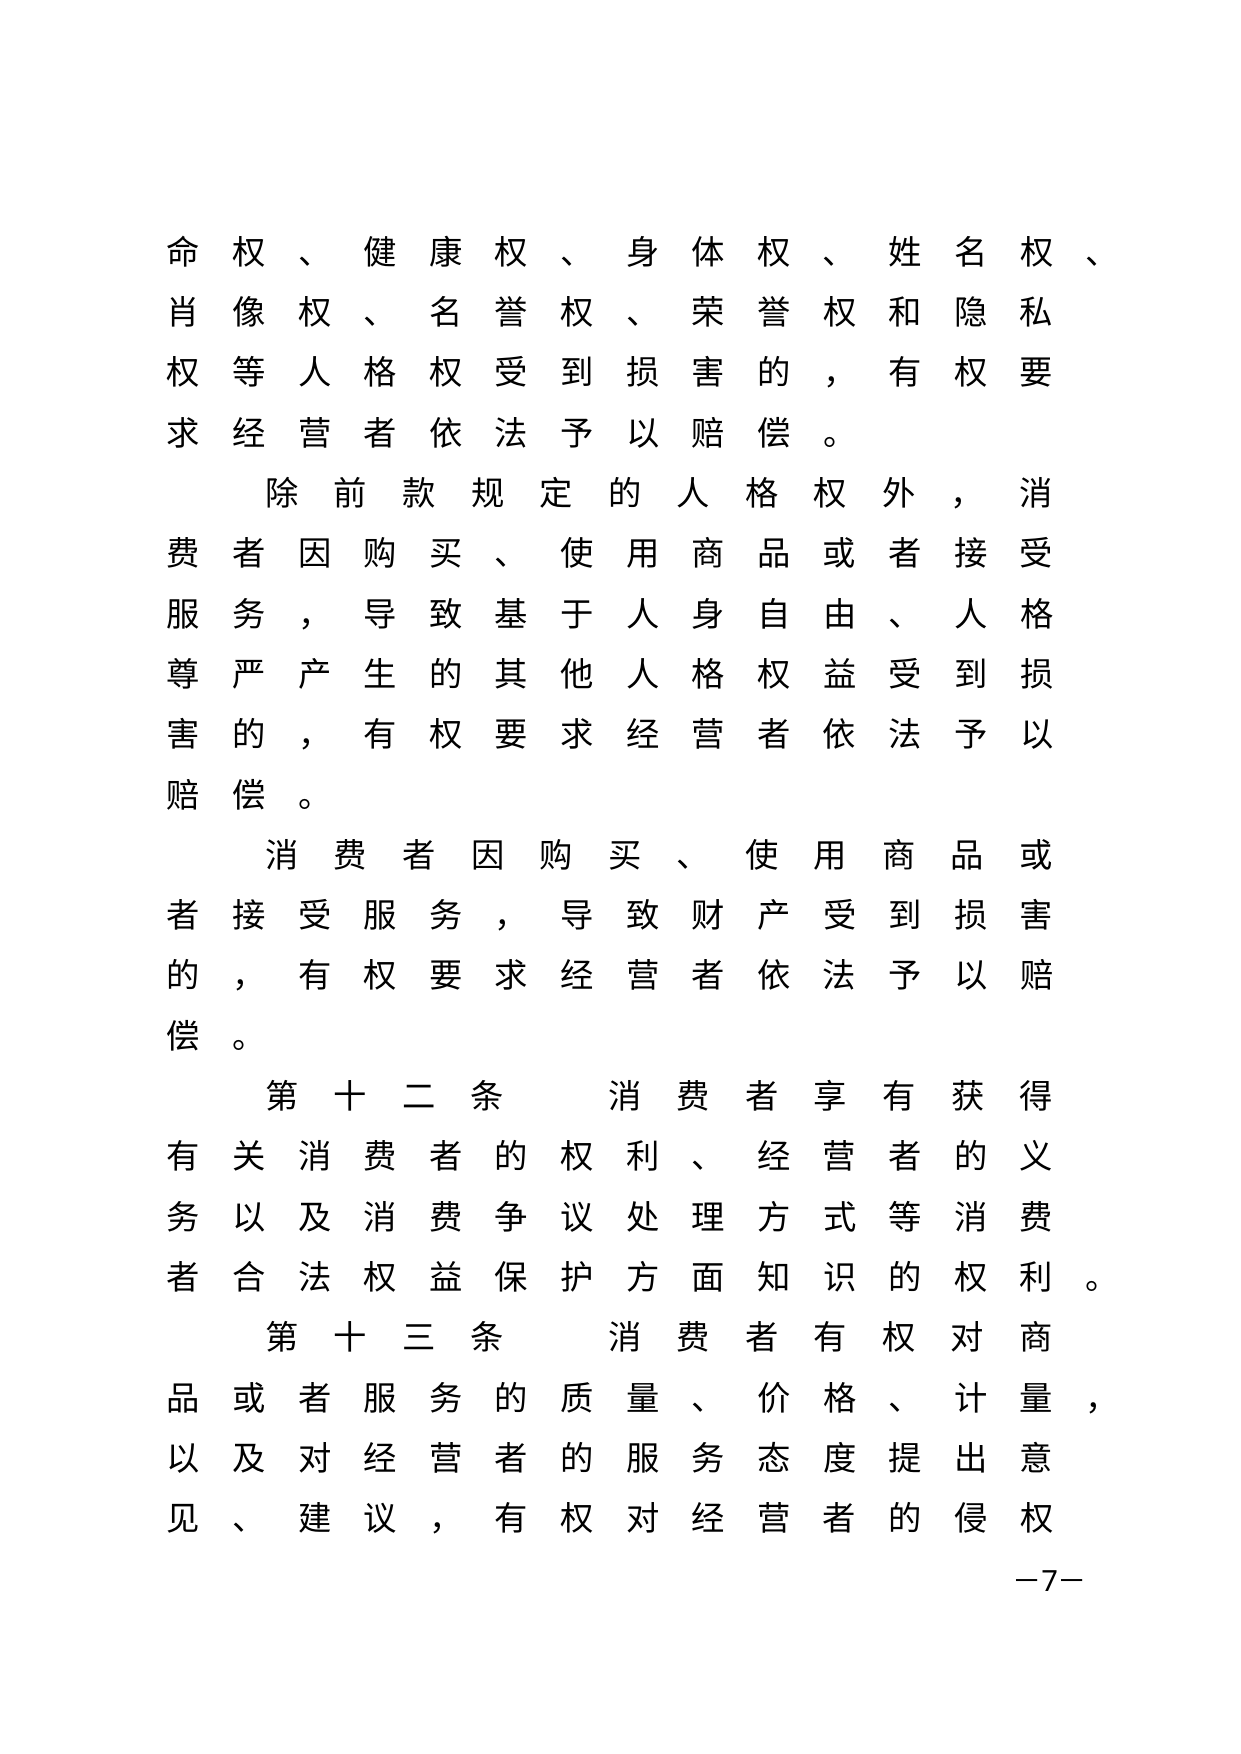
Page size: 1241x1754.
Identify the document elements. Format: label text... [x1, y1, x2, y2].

text 除前款规定的人格权外，消费者因购买、使用商品或者接受服务，导致基于人身自由、人格尊严产生的其他人格权益受到损害的，有权要求经营者依法予以赔偿。 [167, 461, 1085, 823]
text 第十一条 消费者因购买、使用商品或者接受服务，导致生命权、健康权、身体权、姓名权、肖像权、名誉权、荣誉权和隐私权等人格权受到损害的，有权要求经营者依法予以赔偿。 [167, 219, 1085, 461]
text 第十二条 消费者享有获得有关消费者的权利、经营者的义务以及消费争议处理方式等消费者合法权益保护方面知识的权利。 [167, 1064, 1085, 1305]
text 消费者因购买、使用商品或者接受服务，导致财产受到损害的，有权要求经营者依法予以赔偿。 [167, 823, 1085, 1064]
text 第十三条 消费者有权对商品或者服务的质量、价格、计量，以及对经营者的服务态度提出意见、建议，有权对经营者的侵权行为向有关主管部门检举，有权将有关情况如实向大众传播媒介反映。 [167, 1305, 1085, 1546]
